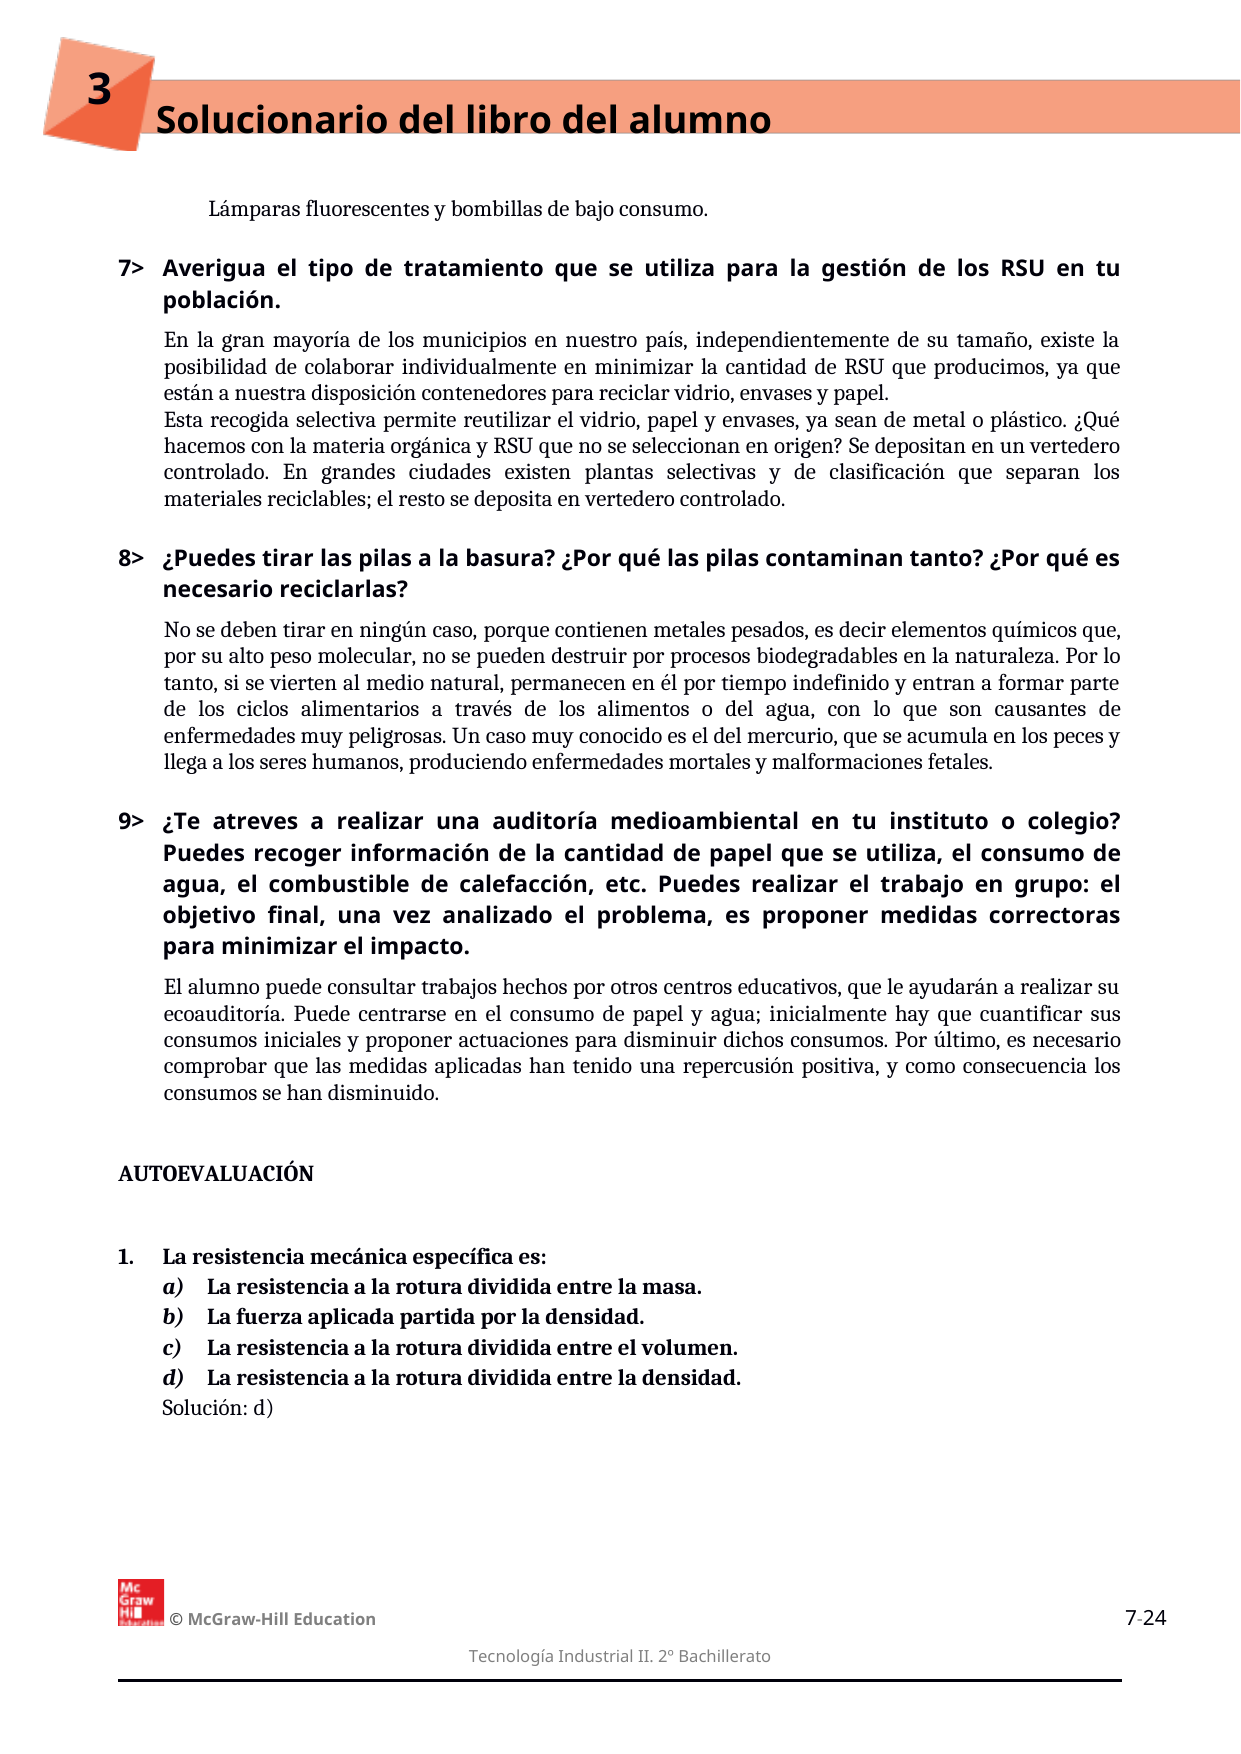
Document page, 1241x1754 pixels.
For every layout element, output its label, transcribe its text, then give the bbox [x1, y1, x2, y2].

text 7> Averigua el tipo de tratamiento que se utiliza para la gestión de los RSU en tu población. [118, 252, 1122, 315]
text El alumno puede consultar trabajos hechos por otros centros educativos, que le ayudarán a realizar su ecoauditoría. Puede centrarse en el consumo de papel y agua; inicialmente hay que cuantificar sus consumos iniciales y proponer actuaciones para disminuir dichos consumos. Por último, es necesario comprobar que las medidas aplicadas han tenido una repercusión positiva, y como consecuencia los consumos se han disminuido. [164, 974, 1122, 1106]
text No se deben tirar en ningún caso, porque contienen metales pesados, es decir elementos químicos que, por su alto peso molecular, no se pueden destruir por procesos biodegradables en la naturaleza. Por lo tanto, si se vierten al medio natural, permanecen en él por tiempo indefinido y entran a formar parte de los ciclos alimentarios a través de los alimentos o del agua, con lo que son causantes de enfermedades muy peligrosas. Un caso muy conocido es el del mercurio, que se acumula en los peces y llega a los seres humanos, produciendo enfermedades mortales y malformaciones fetales. [164, 617, 1122, 775]
text En la gran mayoría de los municipios en nuestro país, independientemente de su tamaño, existe la posibilidad de colaborar individualmente en minimizar la cantidad de RSU que producimos, ya que están a nuestra disposición contenedores para reciclar vidrio, envases y papel. [164, 327, 1122, 406]
text d) La resistencia a la rotura dividida entre la densidad. [162, 1364, 1122, 1391]
text 9> ¿Te atreves a realizar una auditoría medioambiental en tu instituto o colegio? Puedes recoger información de la cantidad de papel que se utiliza, el consumo de agua, el combustible de calefacción, etc. Puedes realizar el trabajo en grupo: el objetivo final, una vez analizado el problema, es proponer medidas correctoras para minimizar el impacto. [118, 805, 1122, 962]
text Esta recogida selectiva permite reutilizar el vidrio, papel y envases, ya sean de metal o plástico. ¿Qué hacemos con la materia orgánica y RSU que no se seleccionan en origen? Se depositan en un vertedero controlado. En grandes ciudades existen plantas selectivas y de clasificación que separan los materiales reciclables; el resto se deposita en vertedero controlado. [164, 406, 1122, 512]
text Solución: d) [162, 1395, 1122, 1421]
text a) La resistencia a la rotura dividida entre la masa. [162, 1274, 1122, 1300]
text Lámparas fluorescentes y bombillas de bajo consumo. [208, 196, 1122, 222]
text 8> ¿Puedes tirar las pilas a la basura? ¿Por qué las pilas contaminan tanto? ¿Por qué es necesario reciclarlas? [118, 542, 1122, 604]
text c) La resistencia a la rotura dividida entre el volumen. [162, 1334, 1122, 1361]
text b) La fuerza aplicada partida por la densidad. [162, 1304, 1122, 1330]
subtitle AUTOEVALUACIÓN [118, 1161, 1122, 1187]
text 1. La resistencia mecánica específica es: [118, 1244, 1122, 1270]
